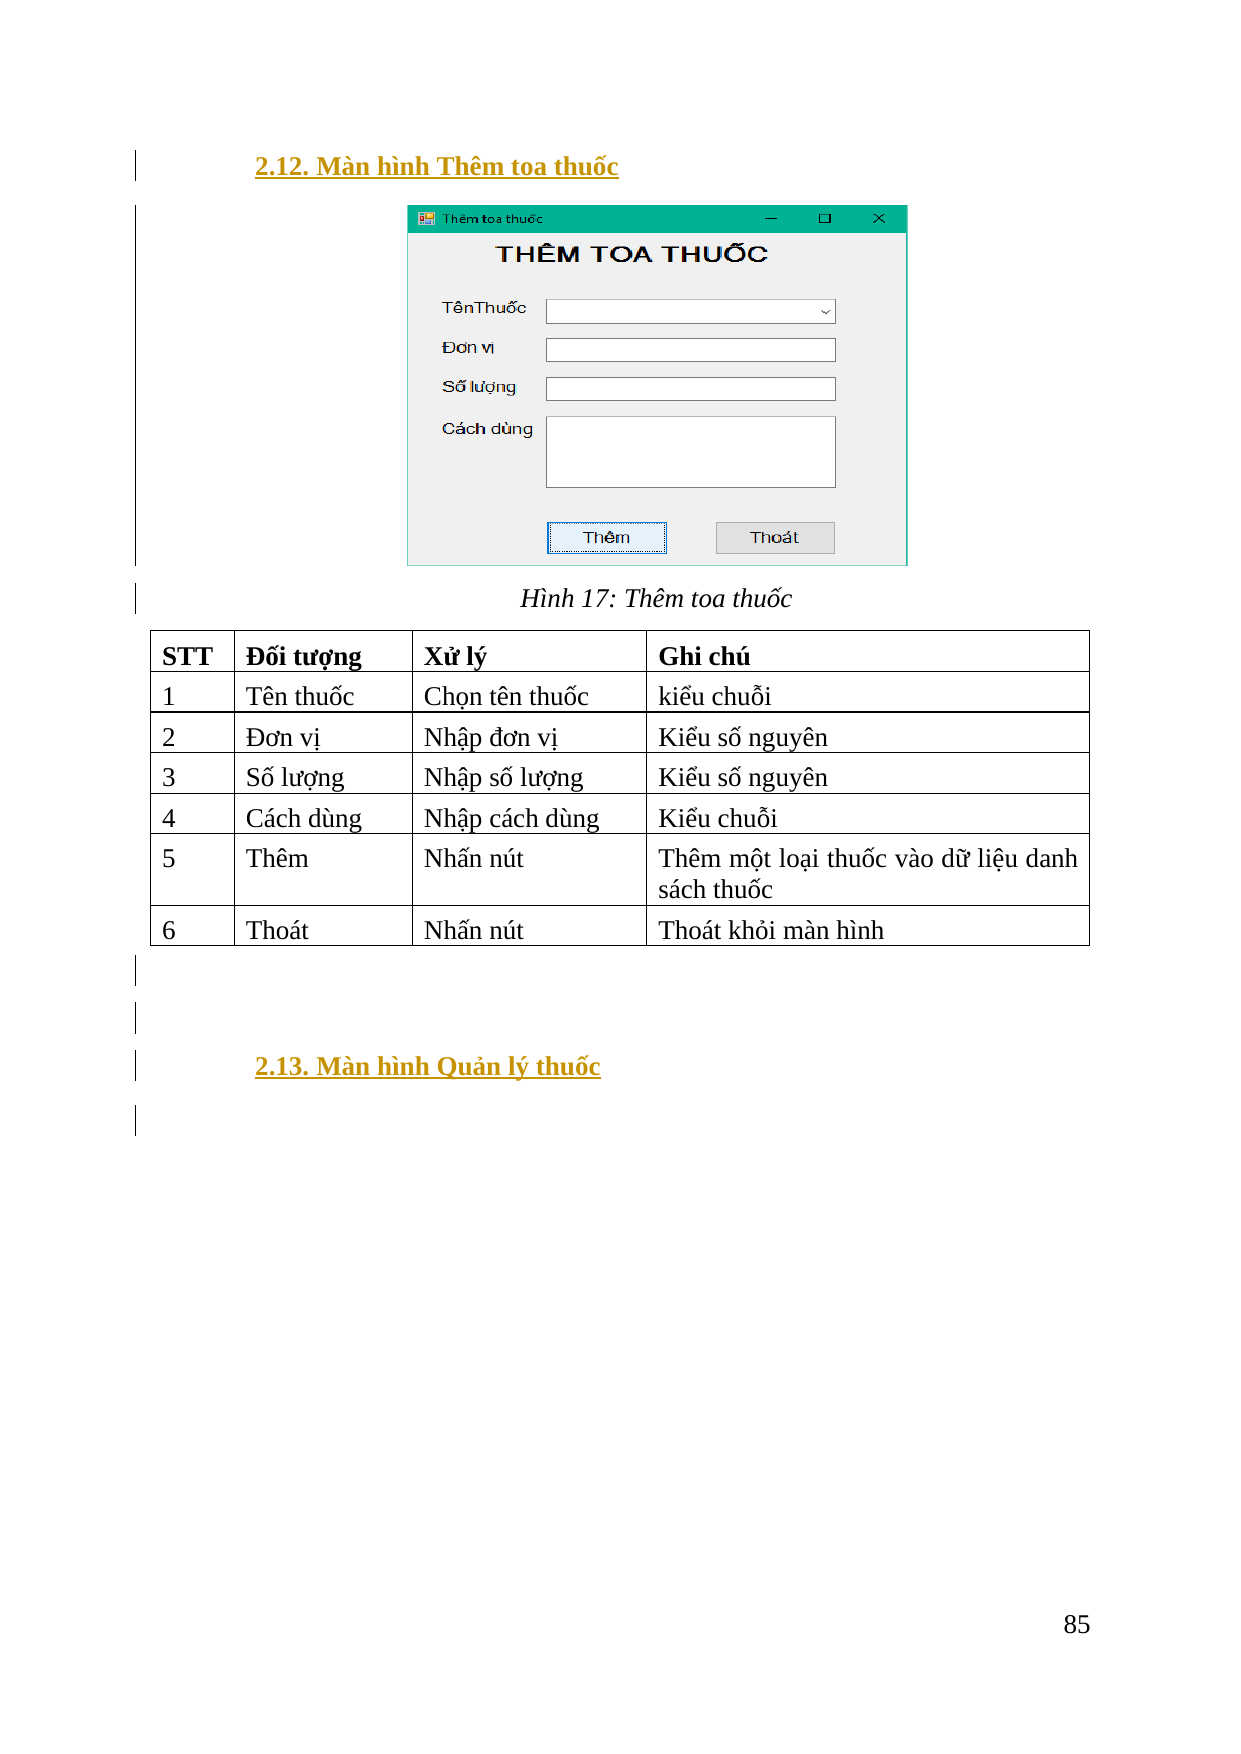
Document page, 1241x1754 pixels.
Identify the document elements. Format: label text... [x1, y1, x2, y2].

table_cell Thoát khỏi màn hình [647, 906, 1089, 945]
table_cell 6 [151, 906, 234, 945]
table_cell Tên thuốc [235, 672, 412, 711]
table_header Xử lý [413, 631, 646, 671]
table_cell Nhập số lượng [413, 753, 646, 792]
table_cell Kiểu số nguyên [647, 713, 1089, 752]
table_cell kiểu chuỗi [647, 672, 1089, 711]
text Hình 17: Thêm toa thuốc [150, 583, 1090, 614]
table_cell Nhấn nút [413, 906, 646, 945]
table_cell Kiểu số nguyên [647, 753, 1089, 792]
table_cell 2 [151, 713, 234, 752]
table_cell Kiểu chuỗi [647, 794, 1089, 833]
table_cell Chọn tên thuốc [413, 672, 646, 711]
table_cell 5 [151, 834, 234, 905]
table_cell 1 [151, 672, 234, 711]
table_cell Thoát [235, 906, 412, 945]
table_header Ghi chú [647, 631, 1089, 671]
table_cell Thêm một loại thuốc vào dữ liệu danh sách thuốc [647, 834, 1089, 905]
table_header STT [151, 631, 234, 671]
table_cell Số lượng [235, 753, 412, 792]
table_cell Nhập đơn vị [413, 713, 646, 752]
table_cell 3 [151, 753, 234, 792]
table_header Đối tượng [235, 631, 412, 671]
picture [407, 205, 908, 566]
table_cell Nhập cách dùng [413, 794, 646, 833]
table_cell Cách dùng [235, 794, 412, 833]
table_cell Thêm [235, 834, 412, 905]
table_cell Nhấn nút [413, 834, 646, 905]
table_cell Đơn vị [235, 713, 412, 752]
table_cell 4 [151, 794, 234, 833]
